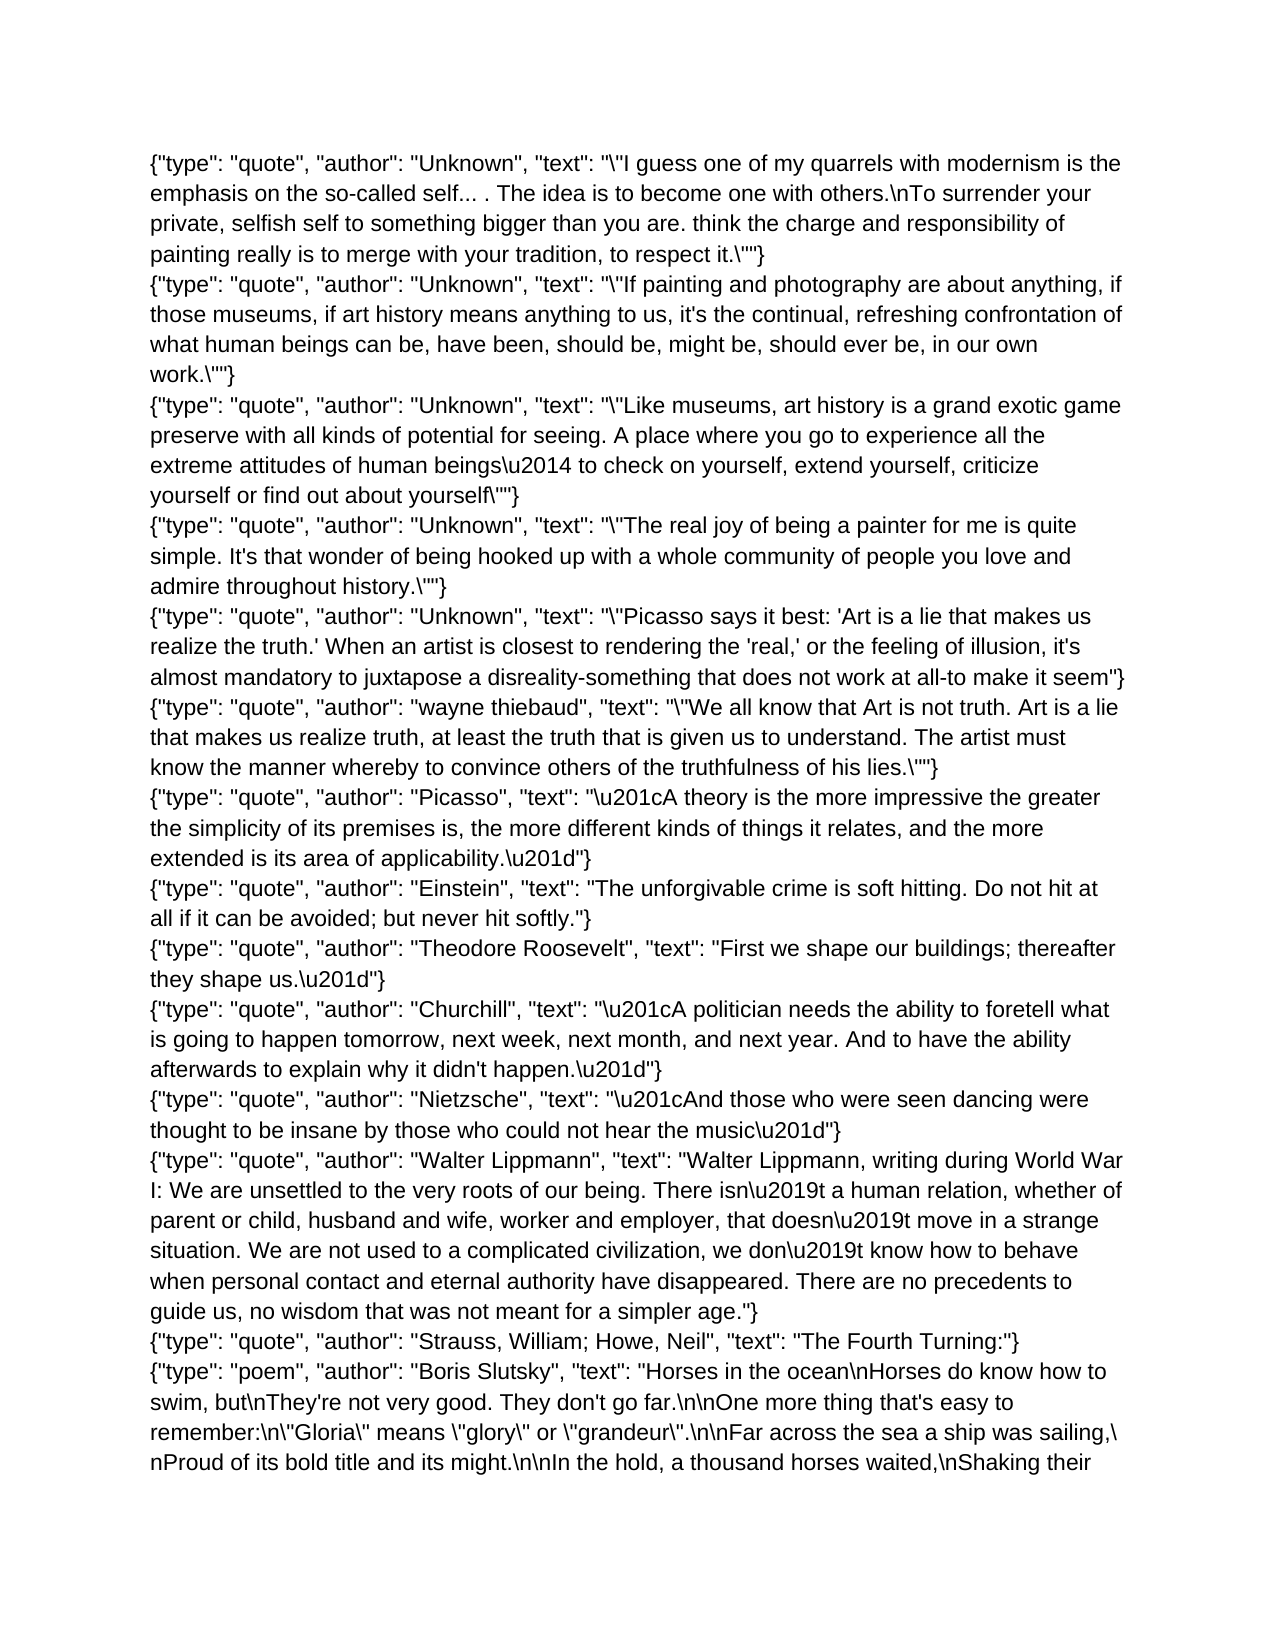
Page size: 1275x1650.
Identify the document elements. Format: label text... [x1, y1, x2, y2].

text {"type": "quote", "author": "wayne thiebaud", "text": "\"We all know that Art is not truth. Art is a lie that makes us realize truth, at least the truth that is given us to understand. The artist must know the manner whereby to convince others of the truthfulness of his lies.\""} [150, 694, 1125, 781]
text {"type": "quote", "author": "Churchill", "text": "\u201cA politician needs the ability to foretell what is going to happen tomorrow, next week, next month, and next year. And to have the ability afterwards to explain why it didn't happen.\u201d"} [150, 996, 1125, 1083]
text {"type": "quote", "author": "Picasso", "text": "\u201cA theory is the more impressive the greater the simplicity of its premises is, the more different kinds of things it relates, and the more extended is its area of applicability.\u201d"} [150, 784, 1125, 871]
text {"type": "quote", "author": "Theodore Roosevelt", "text": "First we shape our buildings; thereafter they shape us.\u201d"} [150, 935, 1125, 992]
text {"type": "quote", "author": "Unknown", "text": "\"Picasso says it best: 'Art is a lie that makes us realize the truth.' When an artist is closest to rendering the 'real,' or the feeling of illusion, it's almost mandatory to juxtapose a disreality-something that does not work at all-to make it seem"} [150, 603, 1125, 690]
text {"type": "quote", "author": "Walter Lippmann", "text": "Walter Lippmann, writing during World War I: We are unsettled to the very roots of our being. There isn\u2019t a human relation, whether of parent or child, husband and wife, worker and employer, that doesn\u2019t move in a strange situation. We are not used to a complicated civilization, we don\u2019t know how to behave when personal contact and eternal authority have disappeared. There are no precedents to guide us, no wisdom that was not meant for a simpler age."} [150, 1147, 1125, 1324]
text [150, 1358, 1125, 1475]
text {"type": "quote", "author": "Unknown", "text": "\"The real joy of being a painter for me is quite simple. It's that wonder of being hooked up with a whole community of people you love and admire throughout history.\""} [150, 512, 1125, 599]
text {"type": "quote", "author": "Einstein", "text": "The unforgivable crime is soft hitting. Do not hit at all if it can be avoided; but never hit softly."} [150, 875, 1125, 932]
text {"type": "quote", "author": "Nietzsche", "text": "\u201cAnd those who were seen dancing were thought to be insane by those who could not hear the music\u201d"} [150, 1086, 1125, 1143]
text {"type": "quote", "author": "Unknown", "text": "\"I guess one of my quarrels with modernism is the emphasis on the so-called self... . The idea is to become one with others.\nTo surrender your private, selfish self to something bigger than you are. think the charge and responsibility of painting really is to merge with your tradition, to respect it.\""} [150, 150, 1125, 267]
text {"type": "quote", "author": "Strauss, William; Howe, Neil", "text": "The Fourth Turning:"} [150, 1328, 1125, 1354]
text {"type": "quote", "author": "Unknown", "text": "\"Like museums, art history is a grand exotic game preserve with all kinds of potential for seeing. A place where you go to experience all the extreme attitudes of human beings\u2014 to check on yourself, extend yourself, criticize yourself or find out about yourself\""} [150, 392, 1125, 509]
text {"type": "quote", "author": "Unknown", "text": "\"If painting and photography are about anything, if those museums, if art history means anything to us, it's the continual, refreshing confrontation of what human beings can be, have been, should be, might be, should ever be, in our own work.\""} [150, 271, 1125, 388]
